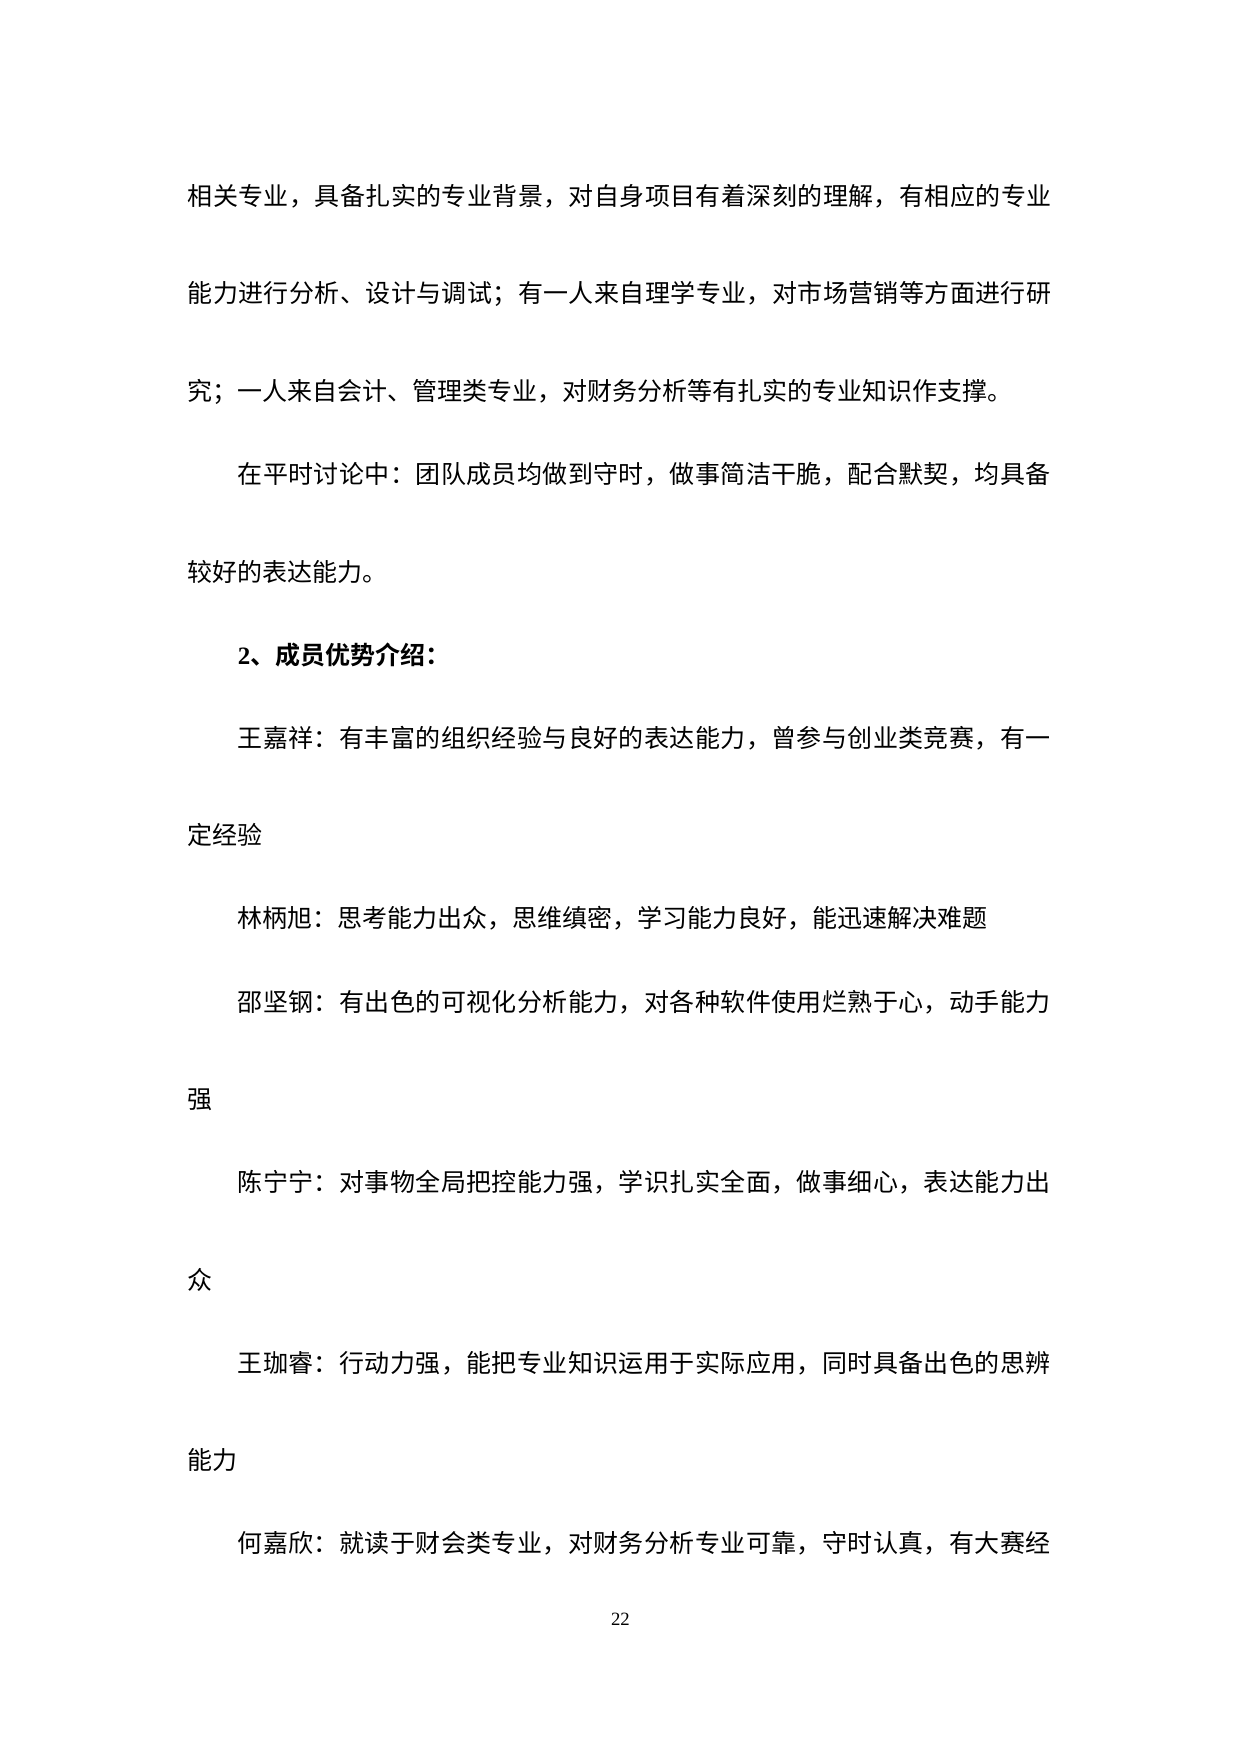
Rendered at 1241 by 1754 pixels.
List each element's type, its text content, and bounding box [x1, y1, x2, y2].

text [187, 162, 1053, 422]
text 在平时讨论中：团队成员均做到守时，做事简洁干脆，配合默契，均具备较好的表达能力。 [187, 440, 1053, 603]
text 陈宁宁：对事物全局把控能力强，学识扎实全面，做事细心，表达能力出众 [187, 1148, 1053, 1311]
text 邵坚钢：有出色的可视化分析能力，对各种软件使用烂熟于心，动手能力强 [187, 968, 1053, 1130]
text 王珈睿：行动力强，能把专业知识运用于实际应用，同时具备出色的思辨能力 [187, 1329, 1053, 1491]
text 林柄旭：思考能力出众，思维缜密，学习能力良好，能迅速解决难题 [187, 884, 1053, 949]
text 2、成员优势介绍： [187, 621, 1053, 686]
text 王嘉祥：有丰富的组织经验与良好的表达能力，曾参与创业类竞赛，有一定经验 [187, 704, 1053, 866]
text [187, 1509, 1053, 1574]
